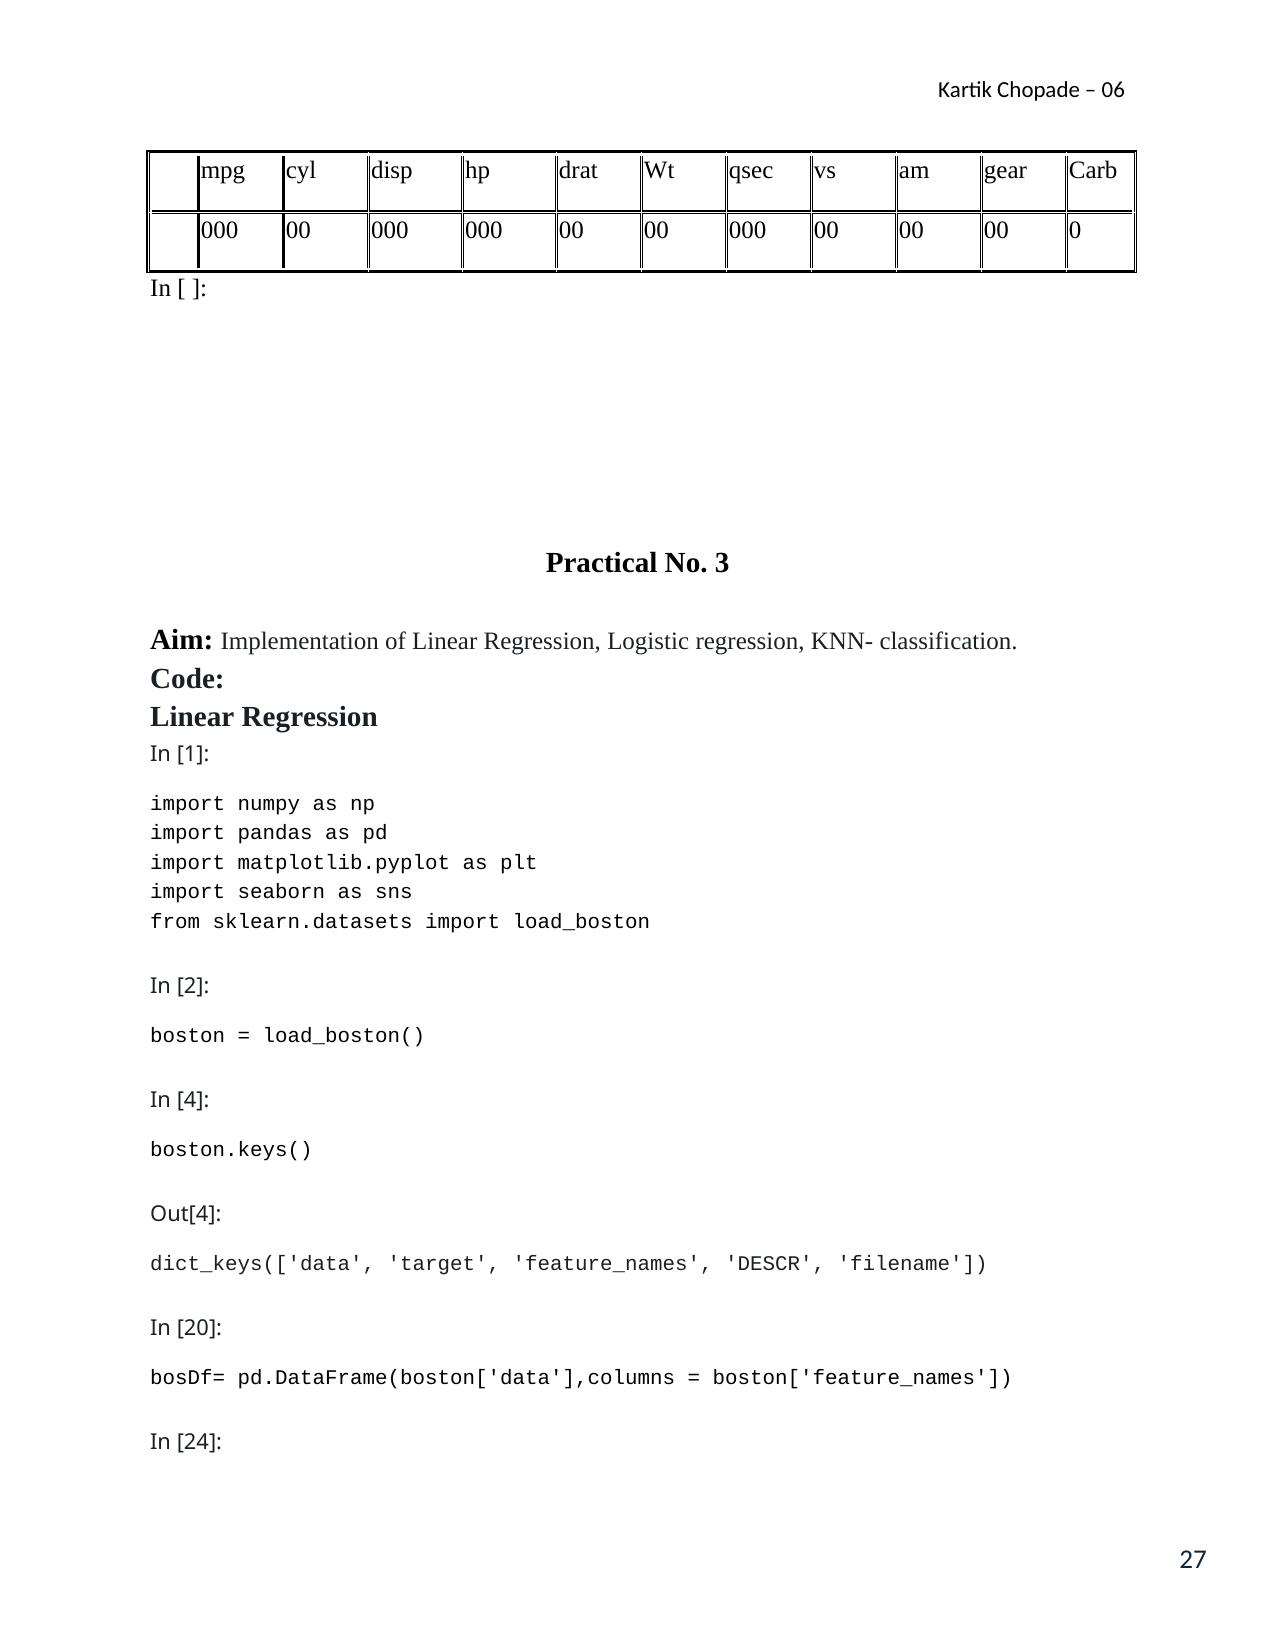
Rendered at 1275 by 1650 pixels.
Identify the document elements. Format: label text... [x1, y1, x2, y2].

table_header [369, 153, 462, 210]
text import seaborn as sns [150, 881, 1125, 905]
text import pandas as pd [150, 822, 1125, 846]
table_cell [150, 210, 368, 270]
text import numpy as np [150, 793, 1125, 817]
text boston = load_boston() [150, 1025, 1125, 1048]
text from sklearn.datasets import load_boston [150, 911, 1125, 934]
text In [ ]: [150, 273, 1125, 302]
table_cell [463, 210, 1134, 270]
text Linear Regression [150, 699, 1125, 733]
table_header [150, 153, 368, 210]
text In [24]: [150, 1426, 1125, 1455]
text dict_keys(['data', 'target', 'feature_names', 'DESCR', 'filename']) [150, 1253, 1125, 1276]
text boston.keys() [150, 1139, 1125, 1162]
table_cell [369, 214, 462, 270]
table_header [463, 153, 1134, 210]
text import matplotlib.pyplot as plt [150, 852, 1125, 876]
text Practical No. 3 [150, 545, 1125, 579]
text In [20]: [150, 1312, 1125, 1341]
text In [1]: [150, 738, 1125, 768]
text Out[4]: [150, 1198, 1125, 1227]
text bosDf= pd.DataFrame(boston['data'],columns = boston['feature_names']) [150, 1367, 1125, 1390]
text In [4]: [150, 1084, 1125, 1113]
text Code: [150, 661, 1125, 694]
text Aim: Implementation of Linear Regression, Logistic regression, KNN- classification. [150, 622, 1125, 656]
text In [2]: [150, 970, 1125, 999]
